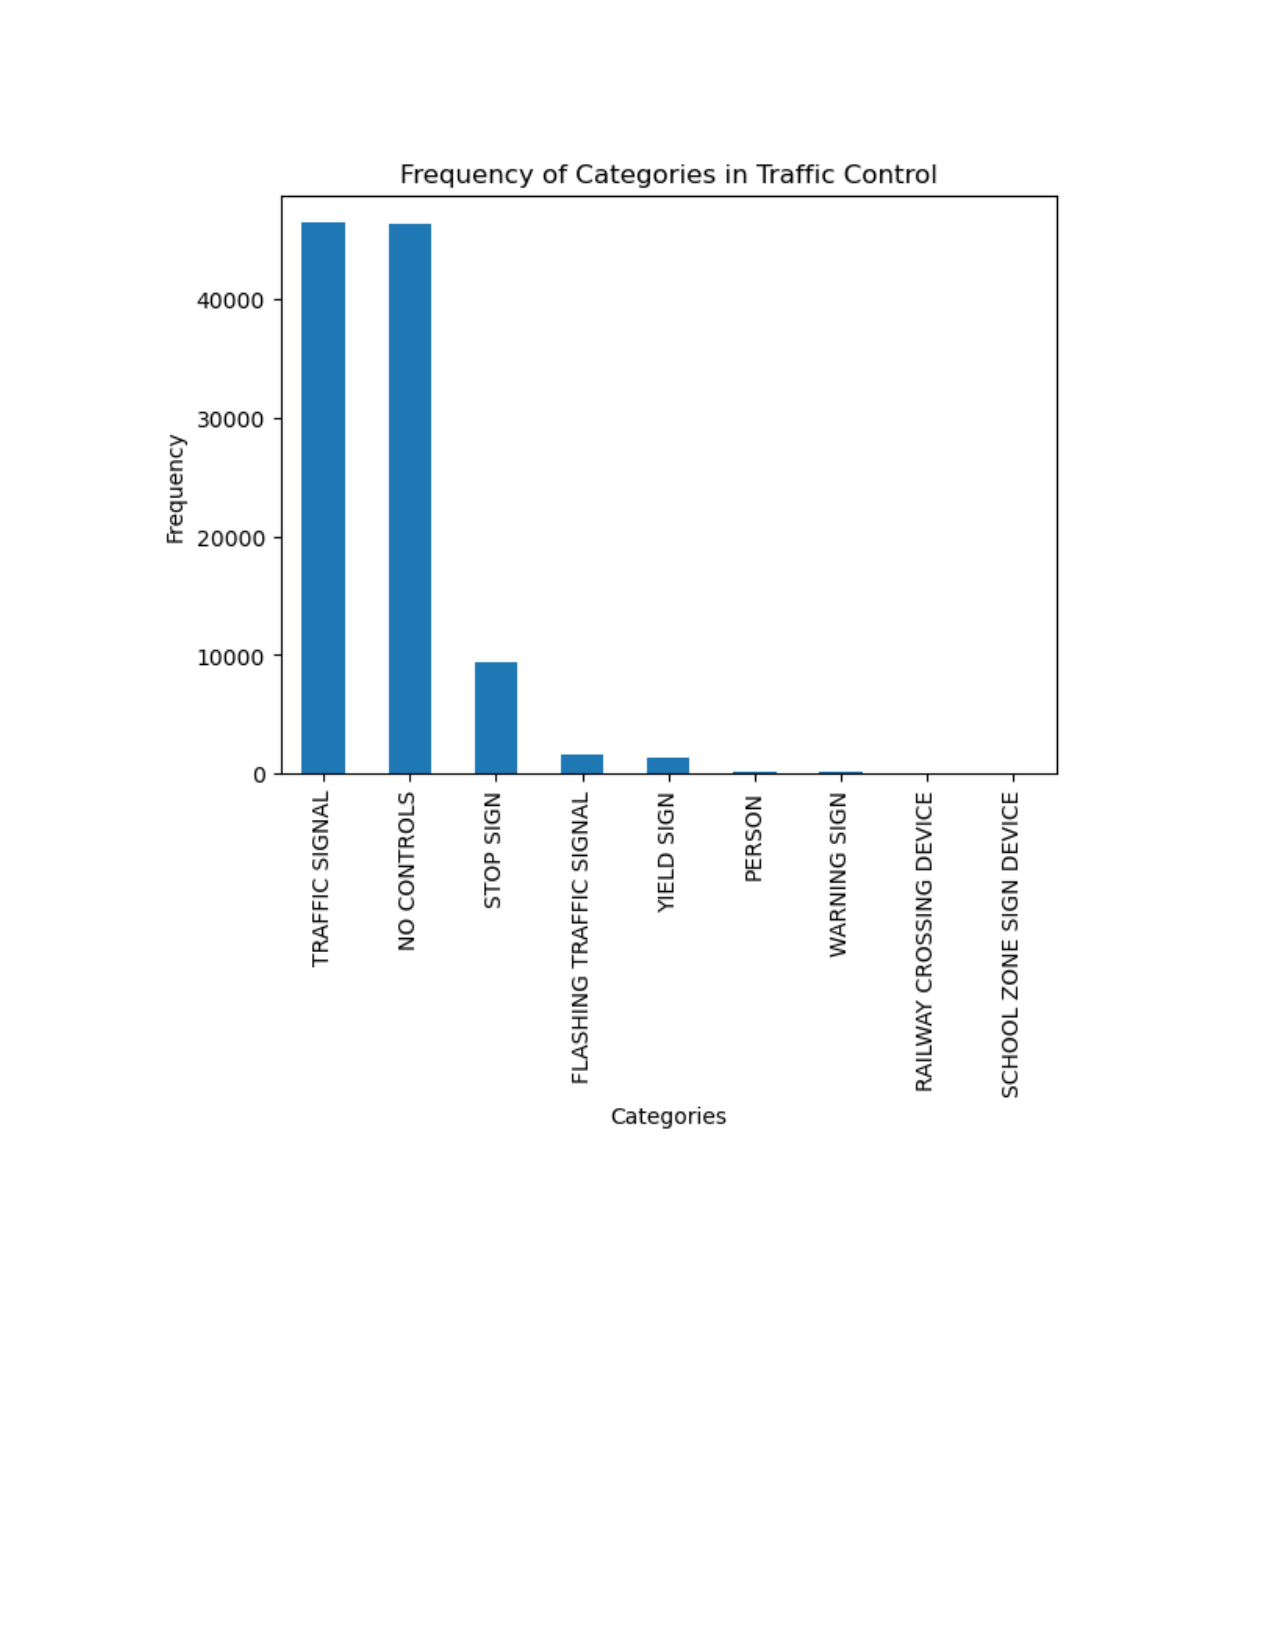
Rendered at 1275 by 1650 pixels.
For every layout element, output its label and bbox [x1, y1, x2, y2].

picture [150, 150, 1071, 1143]
